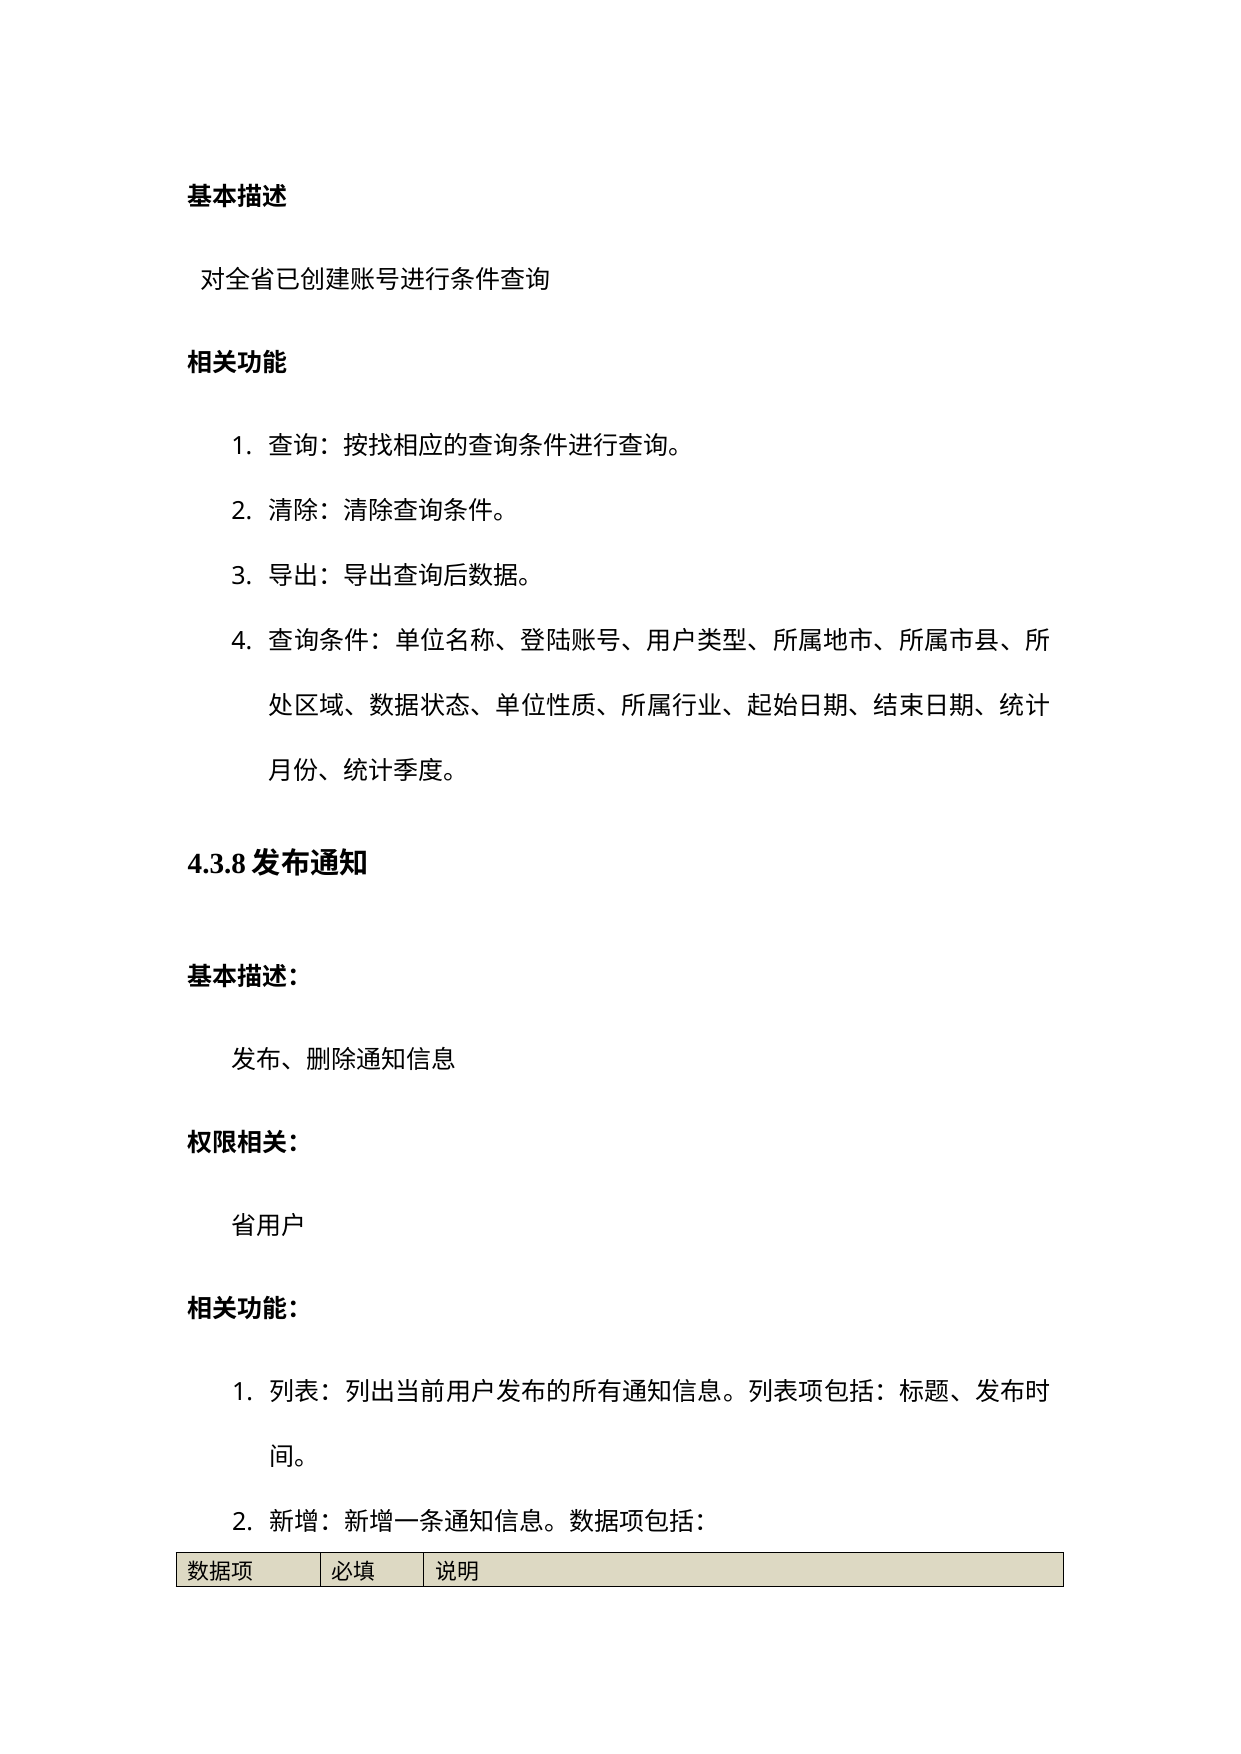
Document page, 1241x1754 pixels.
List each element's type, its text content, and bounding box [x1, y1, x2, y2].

list 导出：导出查询后数据。 [231, 541, 1053, 606]
table_header 说明 [424, 1553, 1063, 1586]
text 相关功能 [187, 328, 1053, 393]
text 对全省已创建账号进行条件查询 [187, 245, 1053, 310]
subtitle 4.3.8发布通知 [187, 828, 1053, 893]
text 省用户 [187, 1191, 1053, 1256]
list 列表：列出当前用户发布的所有通知信息。列表项包括：标题、发布时间。 [232, 1357, 1053, 1487]
text 基本描述 [187, 162, 1053, 227]
text 权限相关： [187, 1108, 1053, 1173]
list 查询条件：单位名称、登陆账号、用户类型、所属地市、所属市县、所处区域、数据状态、单位性质、所属行业、起始日期、结束日期、统计月份、统计季度。 [231, 606, 1053, 801]
text 发布、删除通知信息 [187, 1025, 1053, 1090]
table_header 必填 [321, 1553, 423, 1586]
text 相关功能： [187, 1274, 1053, 1339]
text 基本描述： [187, 942, 1053, 1007]
list 清除：清除查询条件。 [231, 476, 1053, 541]
table_header 数据项 [177, 1553, 320, 1586]
list 新增：新增一条通知信息。数据项包括： [232, 1487, 1053, 1552]
list 查询：按找相应的查询条件进行查询。 [231, 411, 1053, 476]
